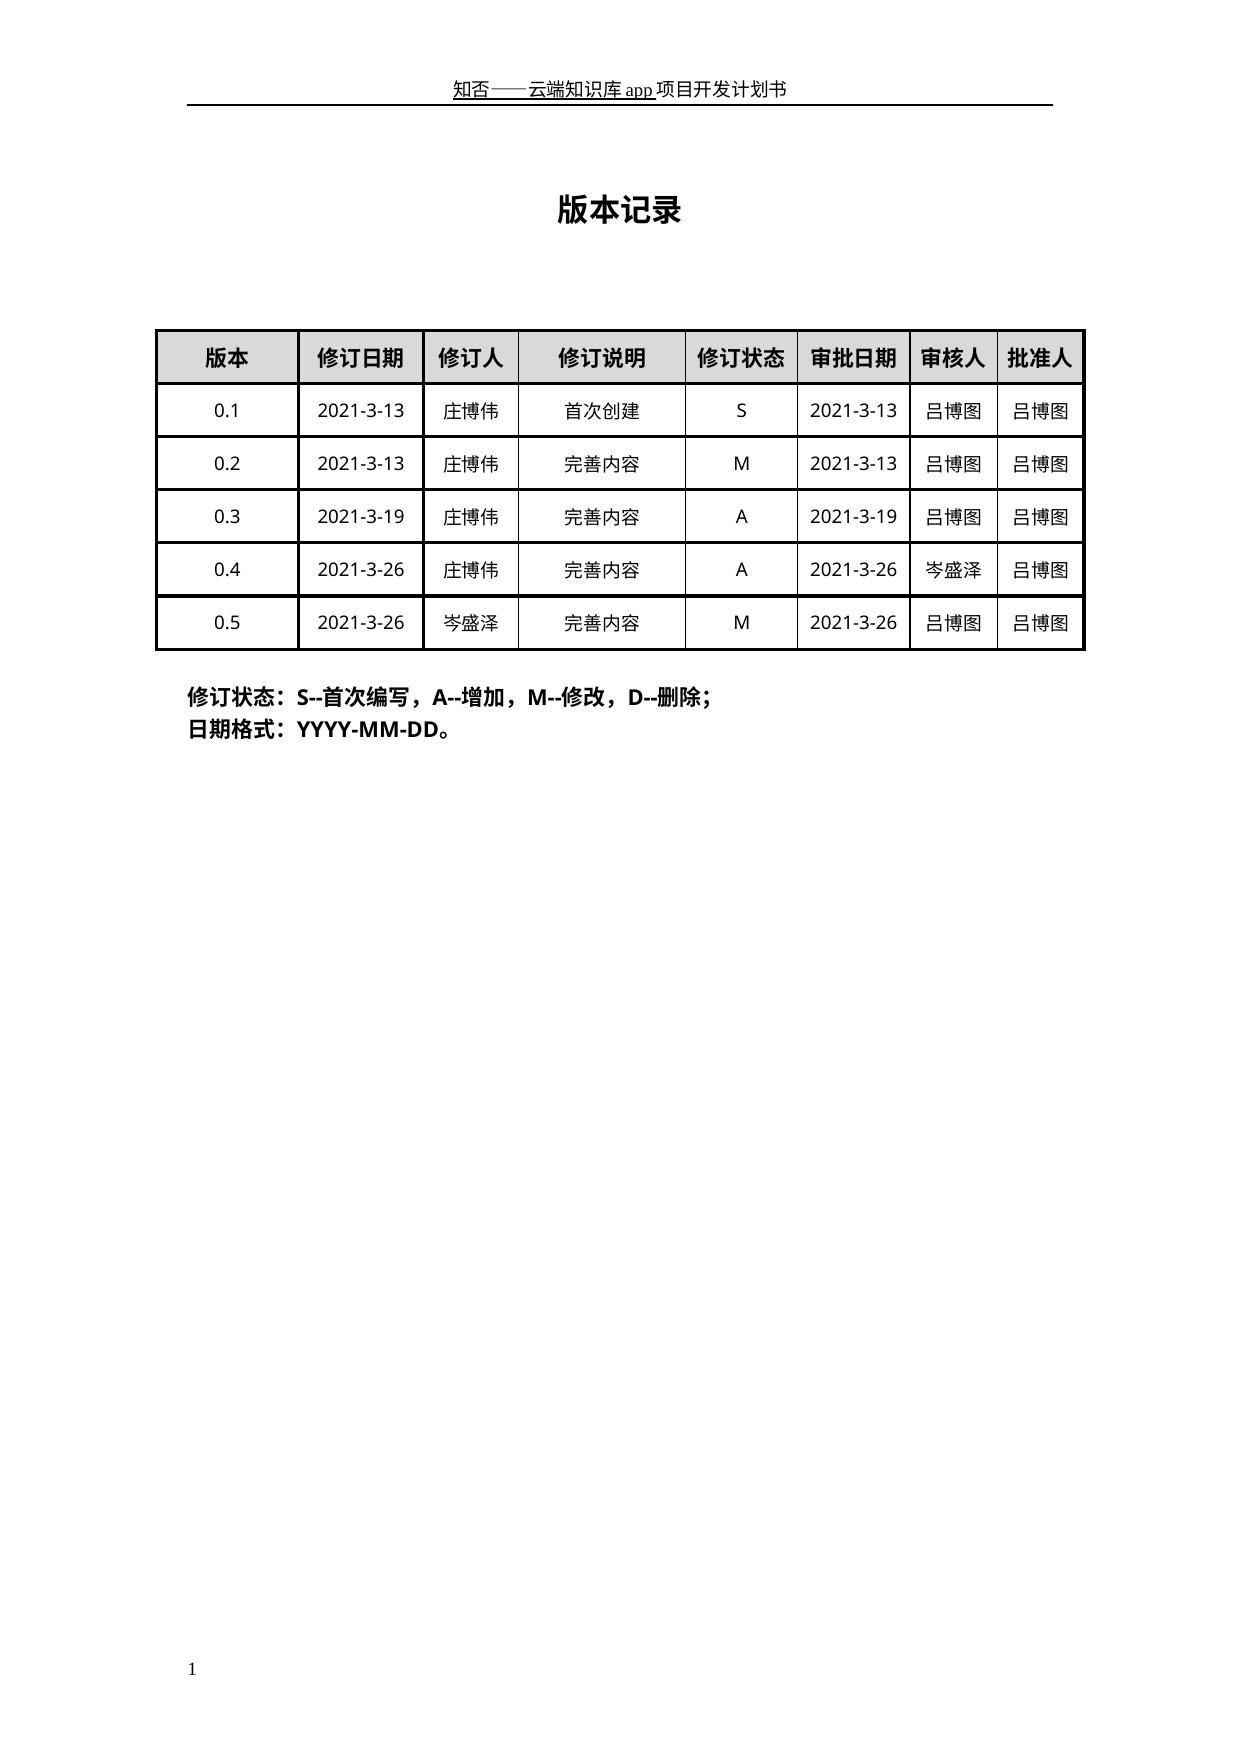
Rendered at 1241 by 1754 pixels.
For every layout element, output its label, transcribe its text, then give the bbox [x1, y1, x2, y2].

table_cell 2021-3-13 [798, 438, 909, 488]
table_cell 0.4 [158, 544, 297, 594]
table_cell 庄博伟 [425, 491, 518, 541]
table_cell A [686, 544, 797, 594]
table_cell 0.3 [158, 491, 297, 541]
table_cell 0.1 [158, 385, 297, 435]
table_cell 吕博图 [998, 544, 1082, 594]
table_cell 2021-3-26 [300, 544, 422, 594]
table_cell 完善内容 [519, 438, 685, 488]
table_cell 庄博伟 [425, 438, 518, 488]
table_cell 岑盛泽 [911, 544, 997, 594]
table_cell M [686, 438, 797, 488]
table_cell 吕博图 [911, 385, 997, 435]
table_cell 2021-3-26 [798, 544, 909, 594]
text 修订状态：S--首次编写，A--增加，M--修改，D--删除； [187, 680, 1053, 712]
table_header 修订人 [425, 332, 518, 382]
table_cell 2021-3-26 [300, 598, 422, 647]
table_cell 庄博伟 [425, 544, 518, 594]
table_cell 完善内容 [519, 544, 685, 594]
table_cell 0.5 [158, 598, 297, 647]
table_header 修订说明 [519, 332, 685, 382]
table_cell 2021-3-13 [300, 385, 422, 435]
table_cell 完善内容 [519, 491, 685, 541]
table_header 版本 [158, 332, 297, 382]
table_cell 岑盛泽 [425, 598, 518, 647]
text 日期格式：YYYY-MM-DD。 [187, 712, 1053, 744]
table_cell A [686, 491, 797, 541]
table_cell 2021-3-13 [798, 385, 909, 435]
table_header 修订状态 [686, 332, 797, 382]
table_cell 完善内容 [519, 598, 685, 647]
table_cell 吕博图 [998, 385, 1082, 435]
table_cell 0.2 [158, 438, 297, 488]
table_header 批准人 [998, 332, 1082, 382]
table_cell 吕博图 [998, 598, 1082, 647]
table_cell 首次创建 [519, 385, 685, 435]
table_cell 2021-3-19 [300, 491, 422, 541]
table_cell 庄博伟 [425, 385, 518, 435]
table_cell S [686, 385, 797, 435]
table_cell 吕博图 [998, 491, 1082, 541]
table_header 修订日期 [300, 332, 422, 382]
table_cell 2021-3-13 [300, 438, 422, 488]
table_cell 吕博图 [911, 598, 997, 647]
table_cell 吕博图 [998, 438, 1082, 488]
table_header 审核人 [911, 332, 997, 382]
table_cell M [686, 598, 797, 647]
table_cell 吕博图 [911, 438, 997, 488]
table_header 审批日期 [798, 332, 909, 382]
subtitle 版本记录 [187, 185, 1053, 231]
table_cell 2021-3-26 [798, 598, 909, 647]
table_cell 吕博图 [911, 491, 997, 541]
table_cell 2021-3-19 [798, 491, 909, 541]
